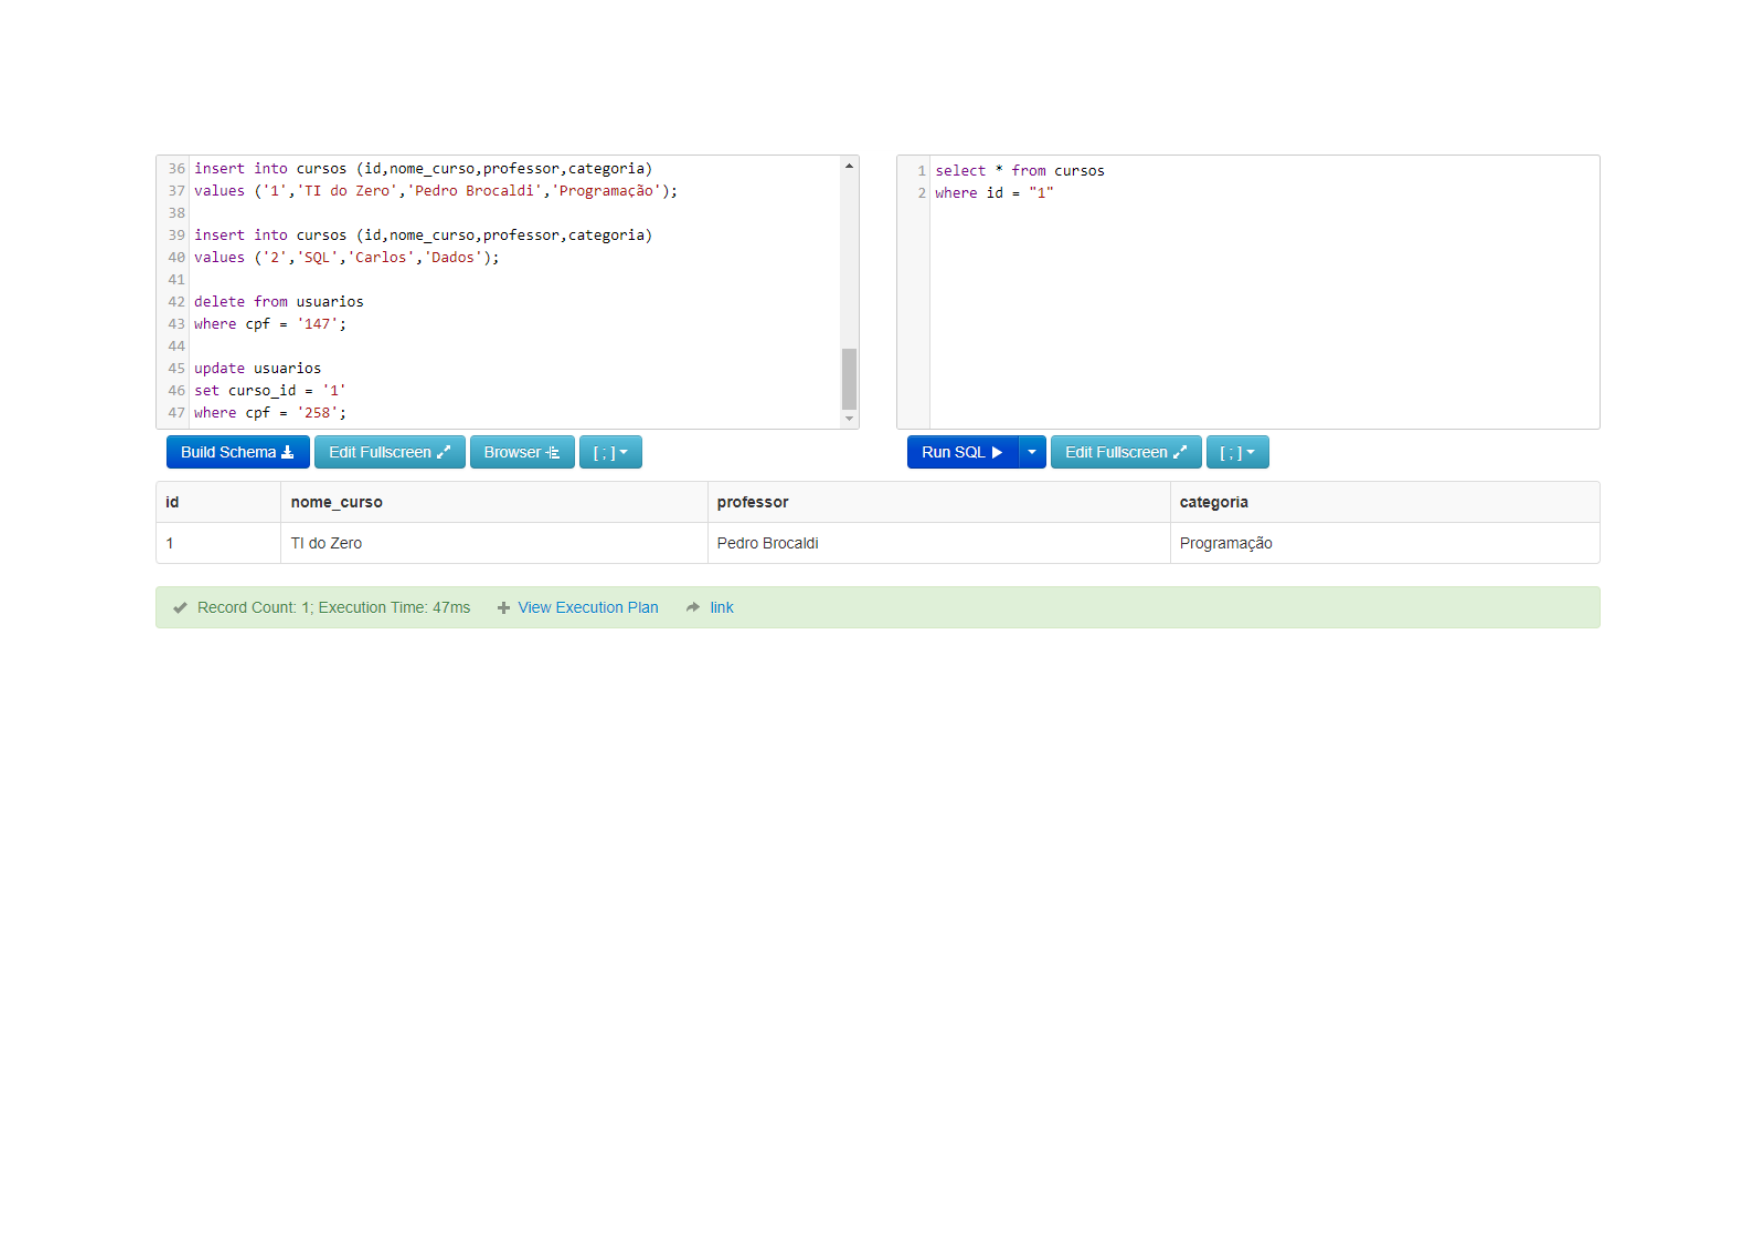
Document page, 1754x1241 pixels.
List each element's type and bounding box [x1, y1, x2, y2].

picture [150, 150, 1604, 634]
